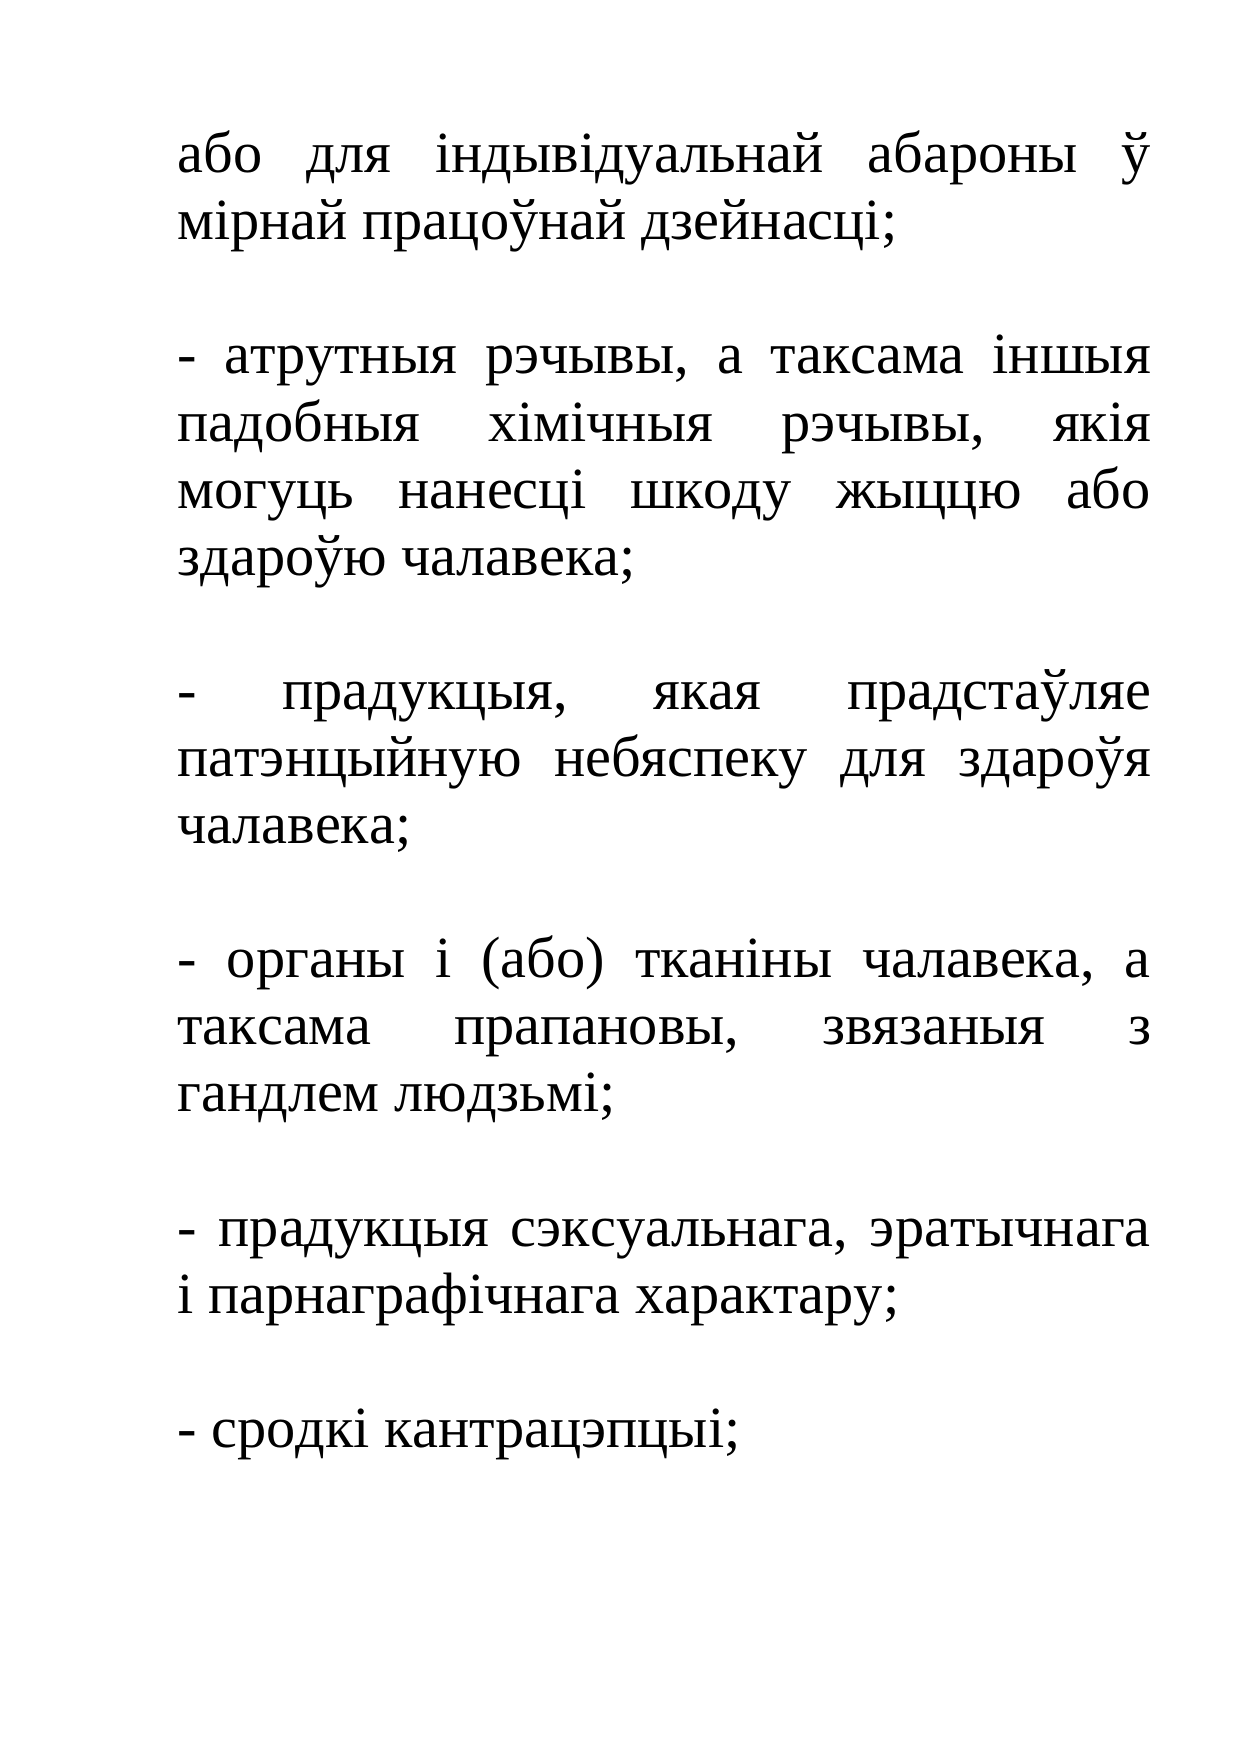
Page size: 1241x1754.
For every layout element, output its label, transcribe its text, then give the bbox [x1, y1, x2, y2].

text - сродкі кантрацэпцыі; [177, 1393, 1152, 1460]
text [177, 118, 1152, 252]
text - прадукцыя сэксуальнага, эратычнага і парнаграфічнага характару; [177, 1191, 1152, 1326]
text - органы і (або) тканіны чалавека, а таксама прапановы, звязаныя з гандлем людзьмі; [177, 923, 1152, 1124]
text - атрутныя рэчывы, а таксама іншыя падобныя хімічныя рэчывы, якія могуць нанесці шкоду жыццю або здароўю чалавека; [177, 319, 1152, 588]
text - прадукцыя, якая прадстаўляе патэнцыйную небяспеку для здароўя чалавека; [177, 655, 1152, 856]
